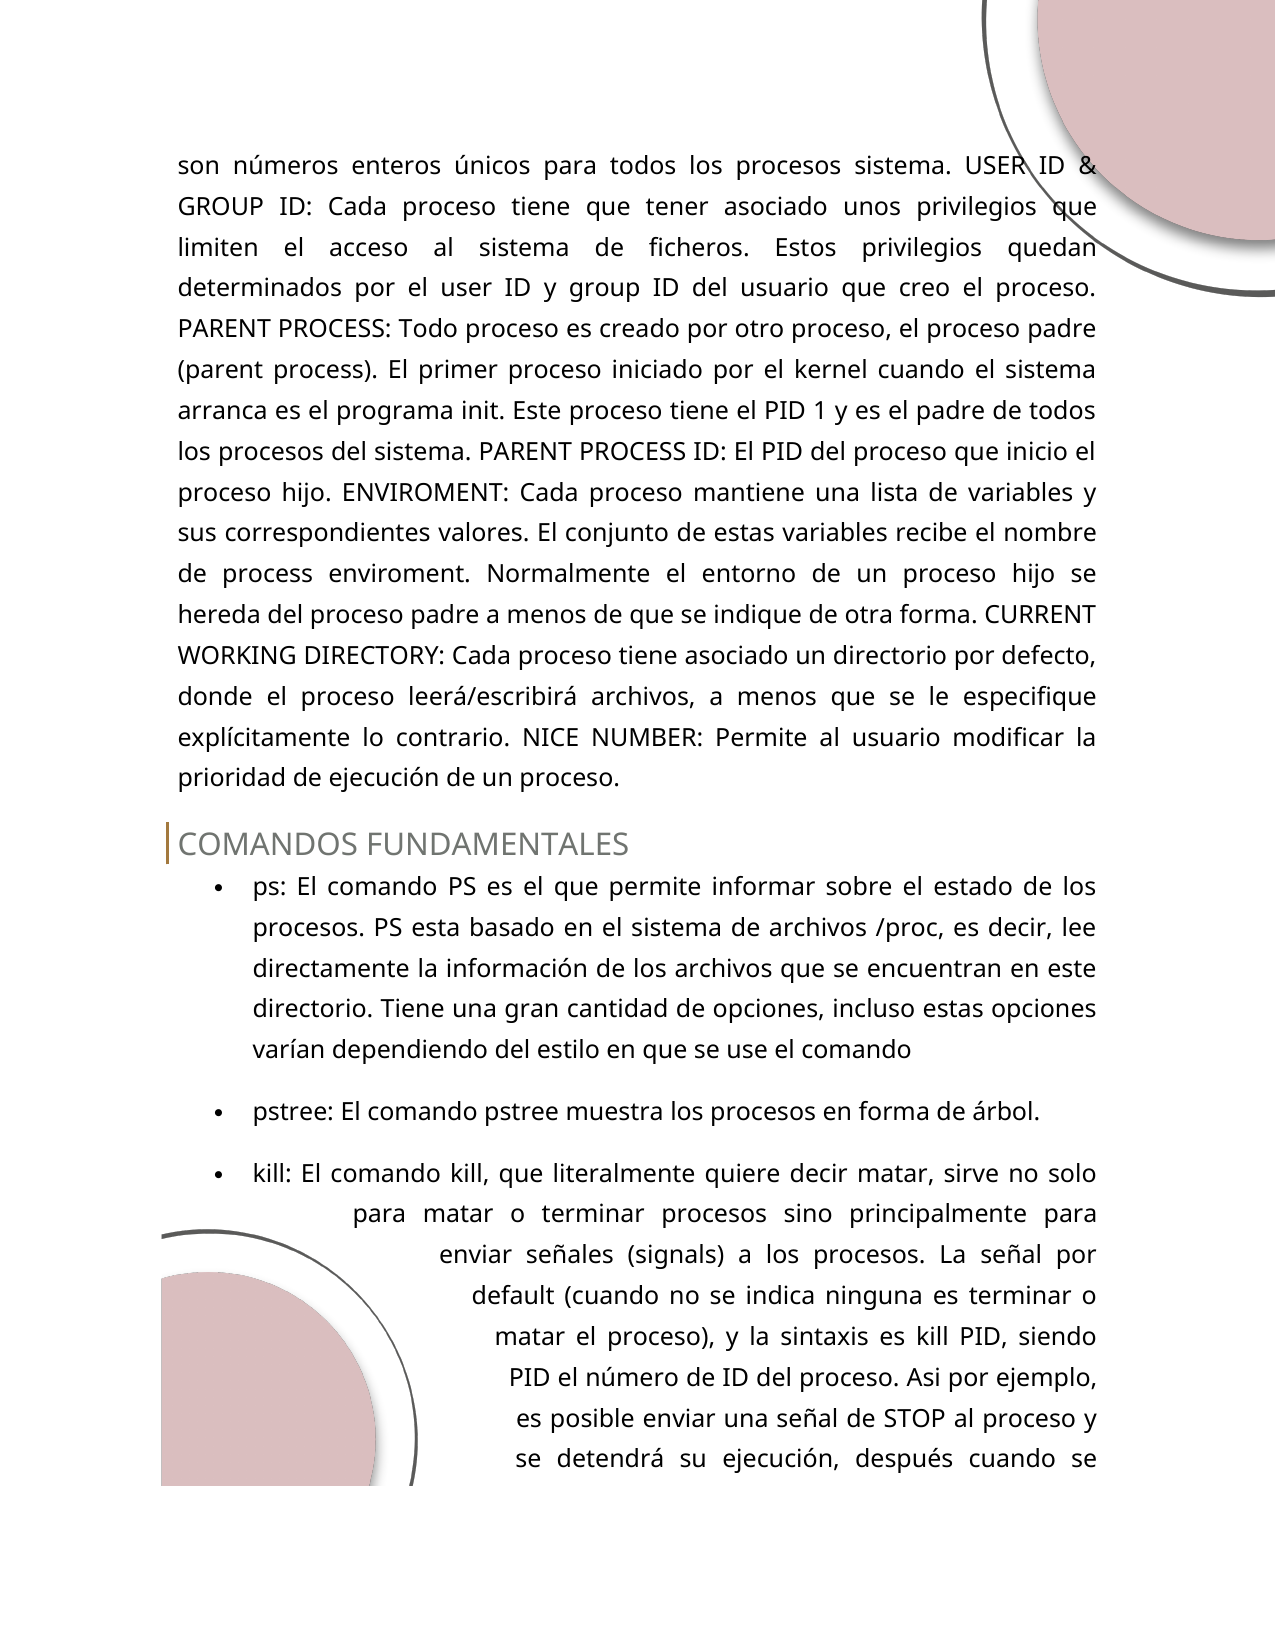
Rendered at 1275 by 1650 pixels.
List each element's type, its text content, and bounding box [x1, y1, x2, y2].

picture [968, 0, 1275, 300]
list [215, 1155, 1098, 1475]
list ps: El comando PS es el que permite informar sobre el estado de los procesos. PS esta basado en el sistema de archivos /proc, es decir, lee directamente la información de los archivos que se encuentran en este directorio. Tiene una gran cantidad de opciones, incluso estas opciones varían dependiendo del estilo en que se use el comando [215, 868, 1098, 1066]
subtitle Comandos fundamentales [169, 822, 1098, 864]
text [177, 148, 1098, 794]
picture [152, 1226, 422, 1493]
list pstree: El comando pstree muestra los procesos en forma de árbol. [215, 1093, 1098, 1128]
